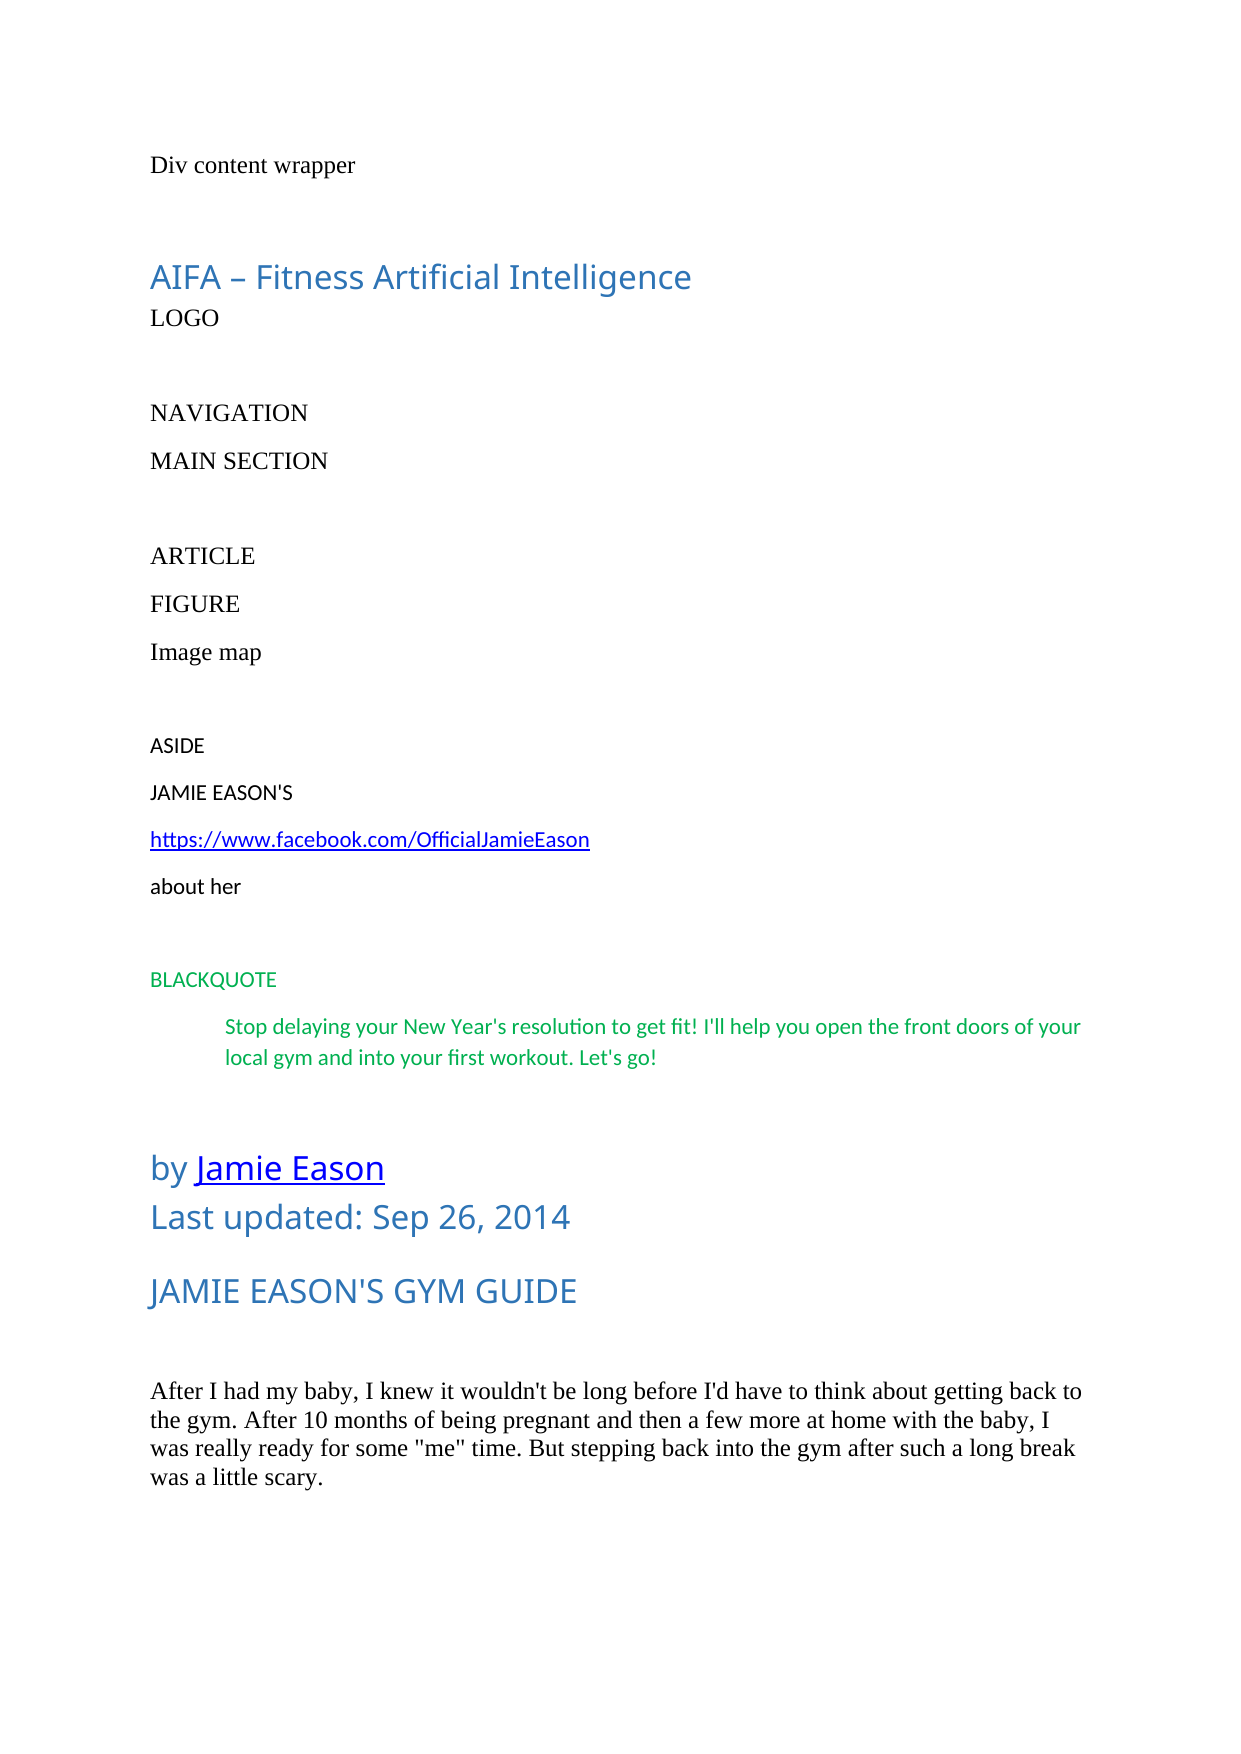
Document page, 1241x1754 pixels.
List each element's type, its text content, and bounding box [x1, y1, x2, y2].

text After I had my baby, I knew it wouldn't be long before I'd have to think about getting back to the gym. After 10 months of being pregnant and then a few more at home with the baby, I was really ready for some "me" time. But stepping back into the gym after such a long break was a little scary. [150, 1376, 1090, 1491]
subtitle AIFA – Fitness Artificial Intelligence [150, 254, 1090, 299]
text JAMIE EASON'S [150, 778, 1090, 806]
subtitle JAMIE EASON'S GYM GUIDE [150, 1268, 1090, 1313]
text NAVIGATION [150, 398, 1090, 427]
text Stop delaying your New Year's resolution to get fit! I'll help you open the front doors of your local gym and into your first workout. Let's go! [225, 1012, 1090, 1071]
subtitle by Jamie Eason Last updated: Sep 26, 2014 [150, 1145, 1090, 1239]
text FIGURE [150, 589, 1090, 618]
text MAIN SECTION [150, 446, 1090, 474]
text about her [150, 872, 1090, 900]
text https://www.facebook.com/OfficialJamieEason [150, 825, 1090, 853]
text Image map [150, 637, 1090, 665]
text Div content wrapper [150, 150, 1090, 179]
text ARTICLE [150, 541, 1090, 570]
text LOGO [150, 303, 1090, 331]
text BLACKQUOTE [150, 966, 1090, 994]
text ASIDE [150, 731, 1090, 759]
